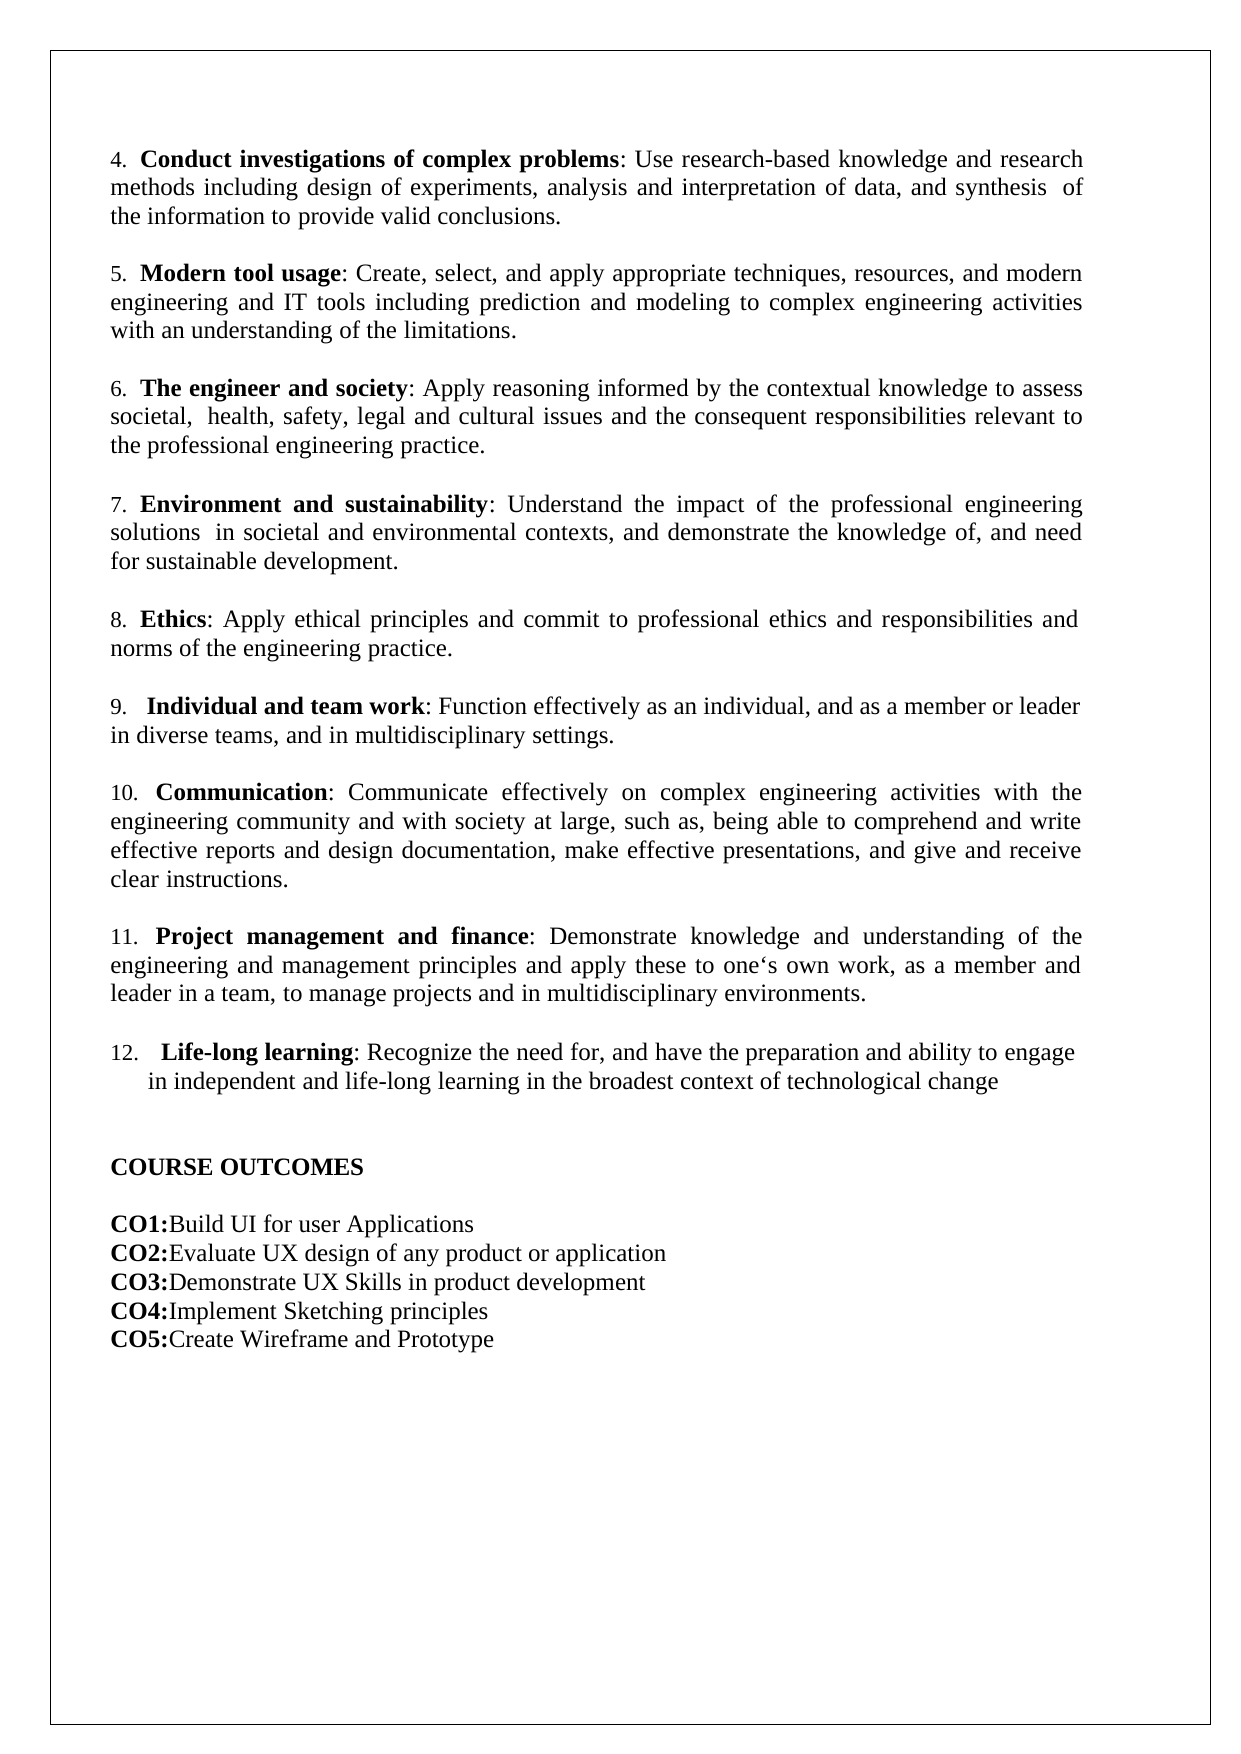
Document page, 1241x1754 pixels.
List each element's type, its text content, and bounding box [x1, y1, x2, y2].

text CO5:Create Wireframe and Prototype [110, 1324, 1210, 1353]
text CO2:Evaluate UX design of any product or application CO3:Demonstrate UX Skills in product development CO4:Implement Sketching principles [110, 1238, 668, 1324]
list Ethics: Apply ethical principles and commit to professional ethics and responsibilities and norms of the engineering practice. [110, 604, 1080, 661]
list Project management and finance: Demonstrate knowledge and understanding of the engineering and management principles and apply these to one‘s own work, as a member and leader in a team, to manage projects and in multidisciplinary environments. [110, 921, 1082, 1007]
list Environment and sustainability: Understand the impact of the professional engineering solutions in societal and environmental contexts, and demonstrate the knowledge of, and need for sustainable development. [110, 489, 1083, 575]
list Life-long learning: Recognize the need for, and have the preparation and ability to engage in independent and life-long learning in the broadest context of technological change [110, 1037, 1078, 1094]
text CO1:Build UI for user Applications [110, 1209, 1210, 1238]
list The engineer and society: Apply reasoning informed by the contextual knowledge to assess societal, health, safety, legal and cultural issues and the consequent responsibilities relevant to the professional engineering practice. [110, 373, 1084, 459]
list Modern tool usage: Create, select, and apply appropriate techniques, resources, and modern engineering and IT tools including prediction and modeling to complex engineering activities with an understanding of the limitations. [110, 258, 1083, 344]
list Communication: Communicate effectively on complex engineering activities with the engineering community and with society at large, such as, being able to comprehend and write effective reports and design documentation, make effective presentations, and give and receive clear instructions. [110, 777, 1082, 892]
subtitle COURSE OUTCOMES [110, 1152, 1210, 1181]
list Individual and team work: Function effectively as an individual, and as a member or leader in diverse teams, and in multidisciplinary settings. [110, 691, 1080, 748]
list Conduct investigations of complex problems: Use research-based knowledge and research methods including design of experiments, analysis and interpretation of data, and synthesis of the information to provide valid conclusions. [110, 144, 1083, 230]
